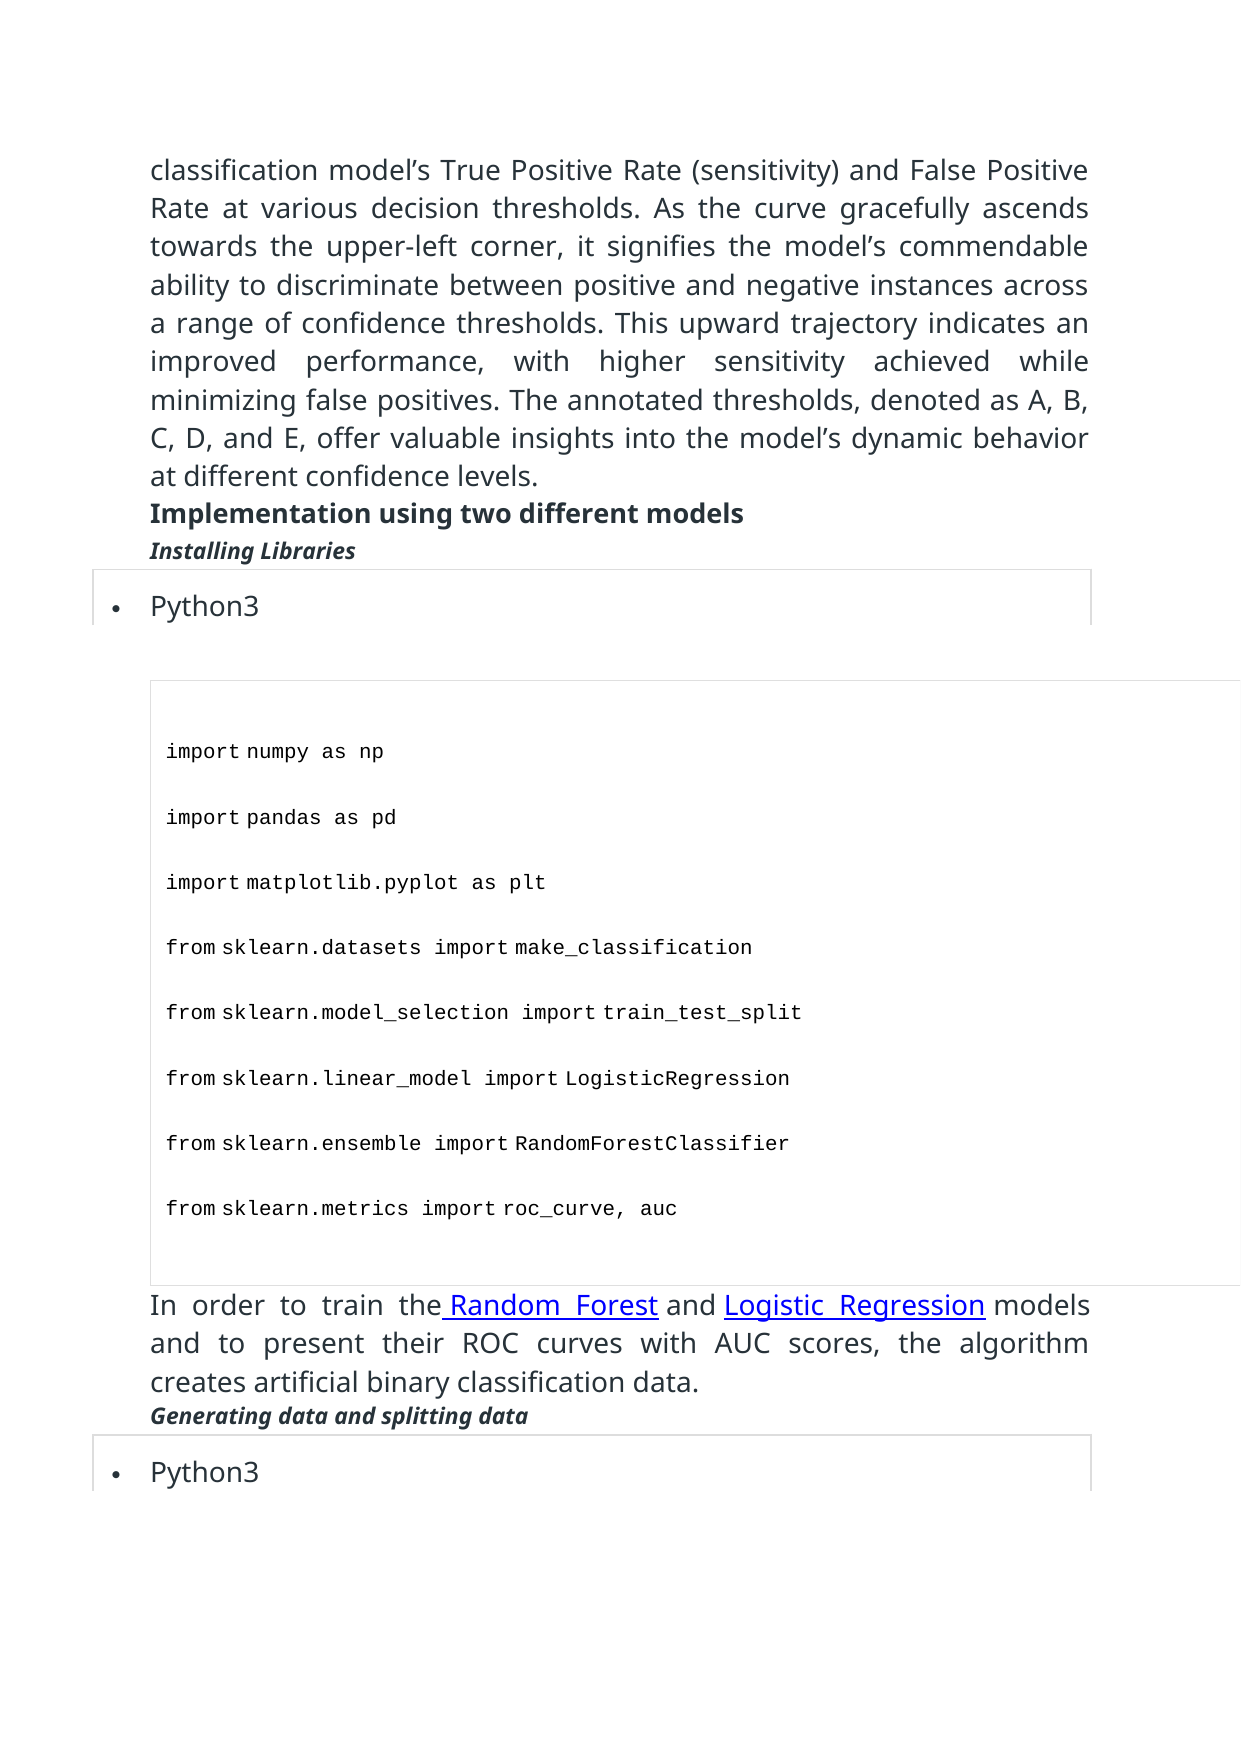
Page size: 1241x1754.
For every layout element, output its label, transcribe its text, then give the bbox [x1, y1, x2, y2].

list Python3 [94, 570, 1090, 625]
table_header import numpy as np import pandas as pd import matplotlib.pyplot as plt from sklearn.datasets import make_classification from sklearn.model_selection import train_test_split from sklearn.linear_model import LogisticRegression from sklearn.ensemble import RandomForestClassifier from sklearn.metrics import roc_curve, auc [151, 681, 1240, 1285]
list Python3 [94, 1436, 1090, 1491]
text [150, 150, 1090, 495]
subtitle Generating data and splitting data [150, 1400, 1090, 1431]
text In order to train the Random Forest and Logistic Regression models and to present their ROC curves with AUC scores, the algorithm creates artificial binary classification data. [150, 1286, 1090, 1400]
subtitle Installing Libraries [150, 535, 1090, 566]
subtitle Implementation using two different models [150, 495, 1090, 532]
